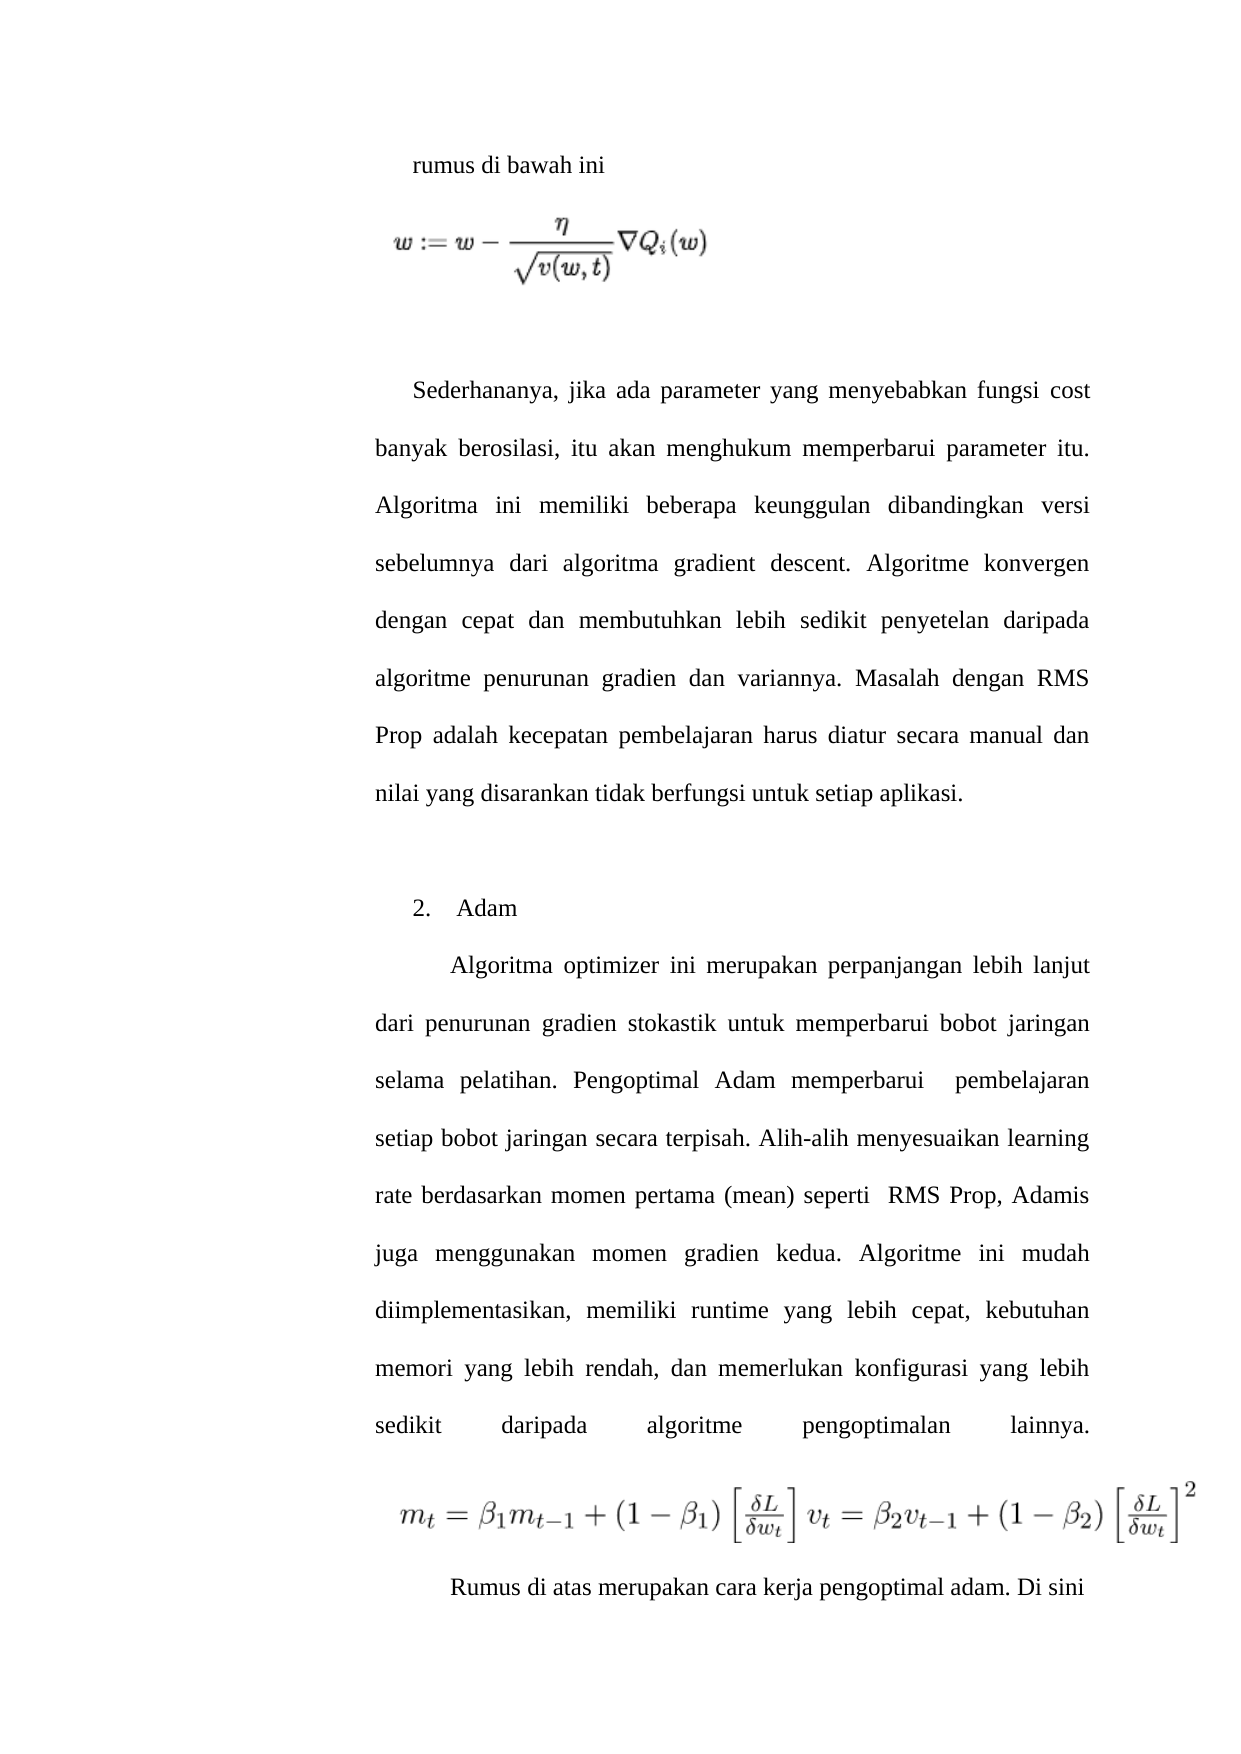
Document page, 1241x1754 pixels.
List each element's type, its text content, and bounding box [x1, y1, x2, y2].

picture [375, 207, 737, 290]
list Adam [412, 893, 1090, 922]
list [412, 150, 1090, 179]
picture [375, 1468, 1207, 1543]
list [450, 1572, 1090, 1601]
list Algoritma optimizer ini merupakan perpanjangan lebih lanjut dari penurunan gradien stokastik untuk memperbarui bobot jaringan selama pelatihan. Pengoptimal Adam memperbarui pembelajaran setiap bobot jaringan secara terpisah. Alih-alih menyesuaikan learning rate berdasarkan momen pertama (mean) seperti RMS Prop, Adamis juga menggunakan momen gradien kedua. Algoritme ini mudah diimplementasikan, memiliki runtime yang lebih cepat, kebutuhan memori yang lebih rendah, dan memerlukan konfigurasi yang lebih sedikit daripada algoritme pengoptimalan lainnya. [375, 951, 1090, 1468]
list Sederhananya, jika ada parameter yang menyebabkan fungsi cost banyak berosilasi, itu akan menghukum memperbarui parameter itu. Algoritma ini memiliki beberapa keunggulan dibandingkan versi sebelumnya dari algoritma gradient descent. Algoritme konvergen dengan cepat dan membutuhkan lebih sedikit penyetelan daripada algoritme penurunan gradien dan variannya. Masalah dengan RMS Prop adalah kecepatan pembelajaran harus diatur secara manual dan nilai yang disarankan tidak berfungsi untuk setiap aplikasi. [375, 376, 1090, 807]
